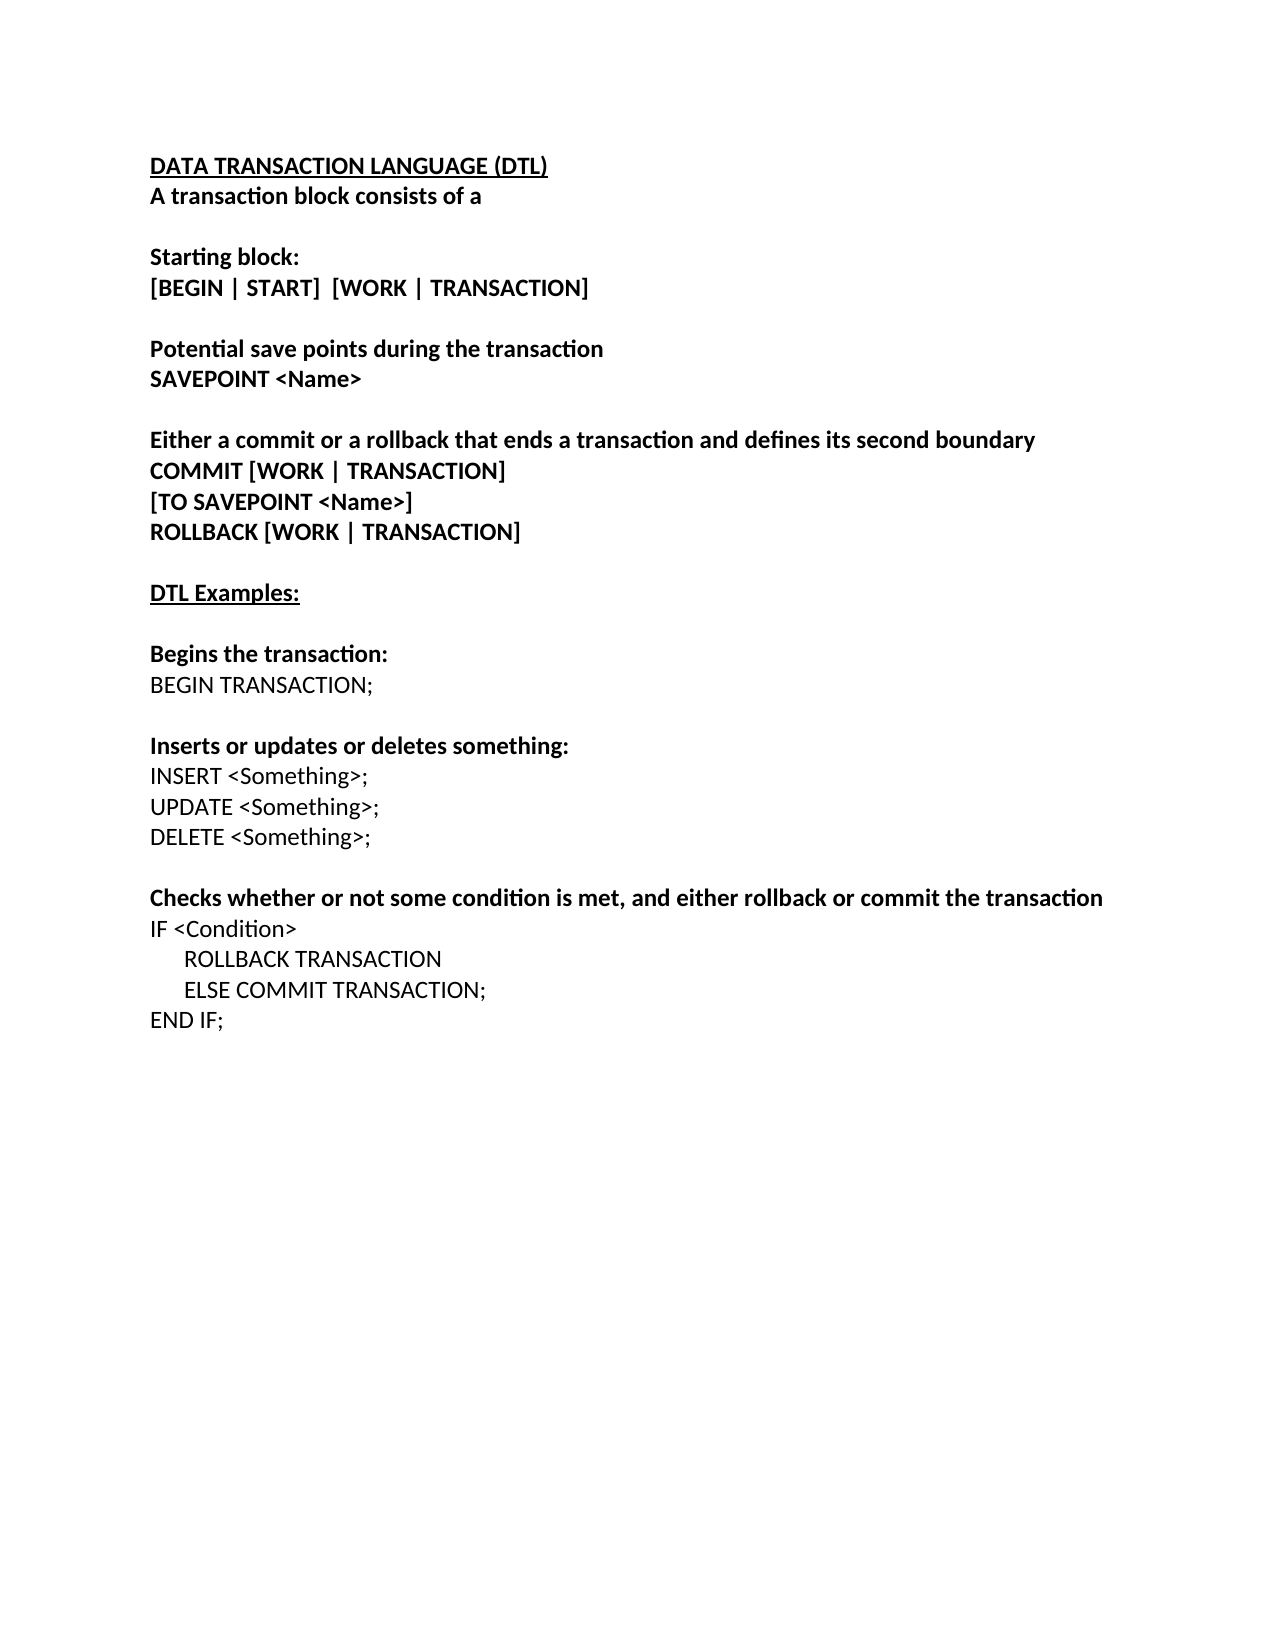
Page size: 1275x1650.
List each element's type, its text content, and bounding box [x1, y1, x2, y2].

text DATA TRANSACTION LANGUAGE (DTL) [150, 150, 1125, 181]
text BEGIN TRANSACTION; [150, 669, 1125, 699]
text Begins the transaction: [150, 638, 1125, 669]
text SAVEPOINT <Name> [150, 364, 1125, 394]
text ELSE COMMIT TRANSACTION; [150, 974, 1125, 1004]
text A transaction block consists of a [150, 181, 1125, 211]
text [TO SAVEPOINT <Name>] [150, 486, 1125, 516]
text Checks whether or not some condition is met, and either rollback or commit the transaction [150, 882, 1125, 913]
text IF <Condition> [150, 913, 1125, 943]
text DELETE <Something>; [150, 821, 1125, 852]
text Starting block: [150, 242, 1125, 272]
text Potential save points during the transaction [150, 333, 1125, 364]
text Either a commit or a rollback that ends a transaction and defines its second boundary [150, 425, 1125, 455]
text DTL Examples: [150, 577, 1125, 608]
text COMMIT [WORK | TRANSACTION] [150, 455, 1125, 486]
text [BEGIN | START] [WORK | TRANSACTION] [150, 272, 1125, 303]
text ROLLBACK TRANSACTION [150, 943, 1125, 974]
text UPDATE <Something>; [150, 791, 1125, 821]
text Inserts or updates or deletes something: [150, 730, 1125, 760]
text END IF; [150, 1004, 1125, 1035]
text ROLLBACK [WORK | TRANSACTION] [150, 516, 1125, 547]
text INSERT <Something>; [150, 760, 1125, 791]
